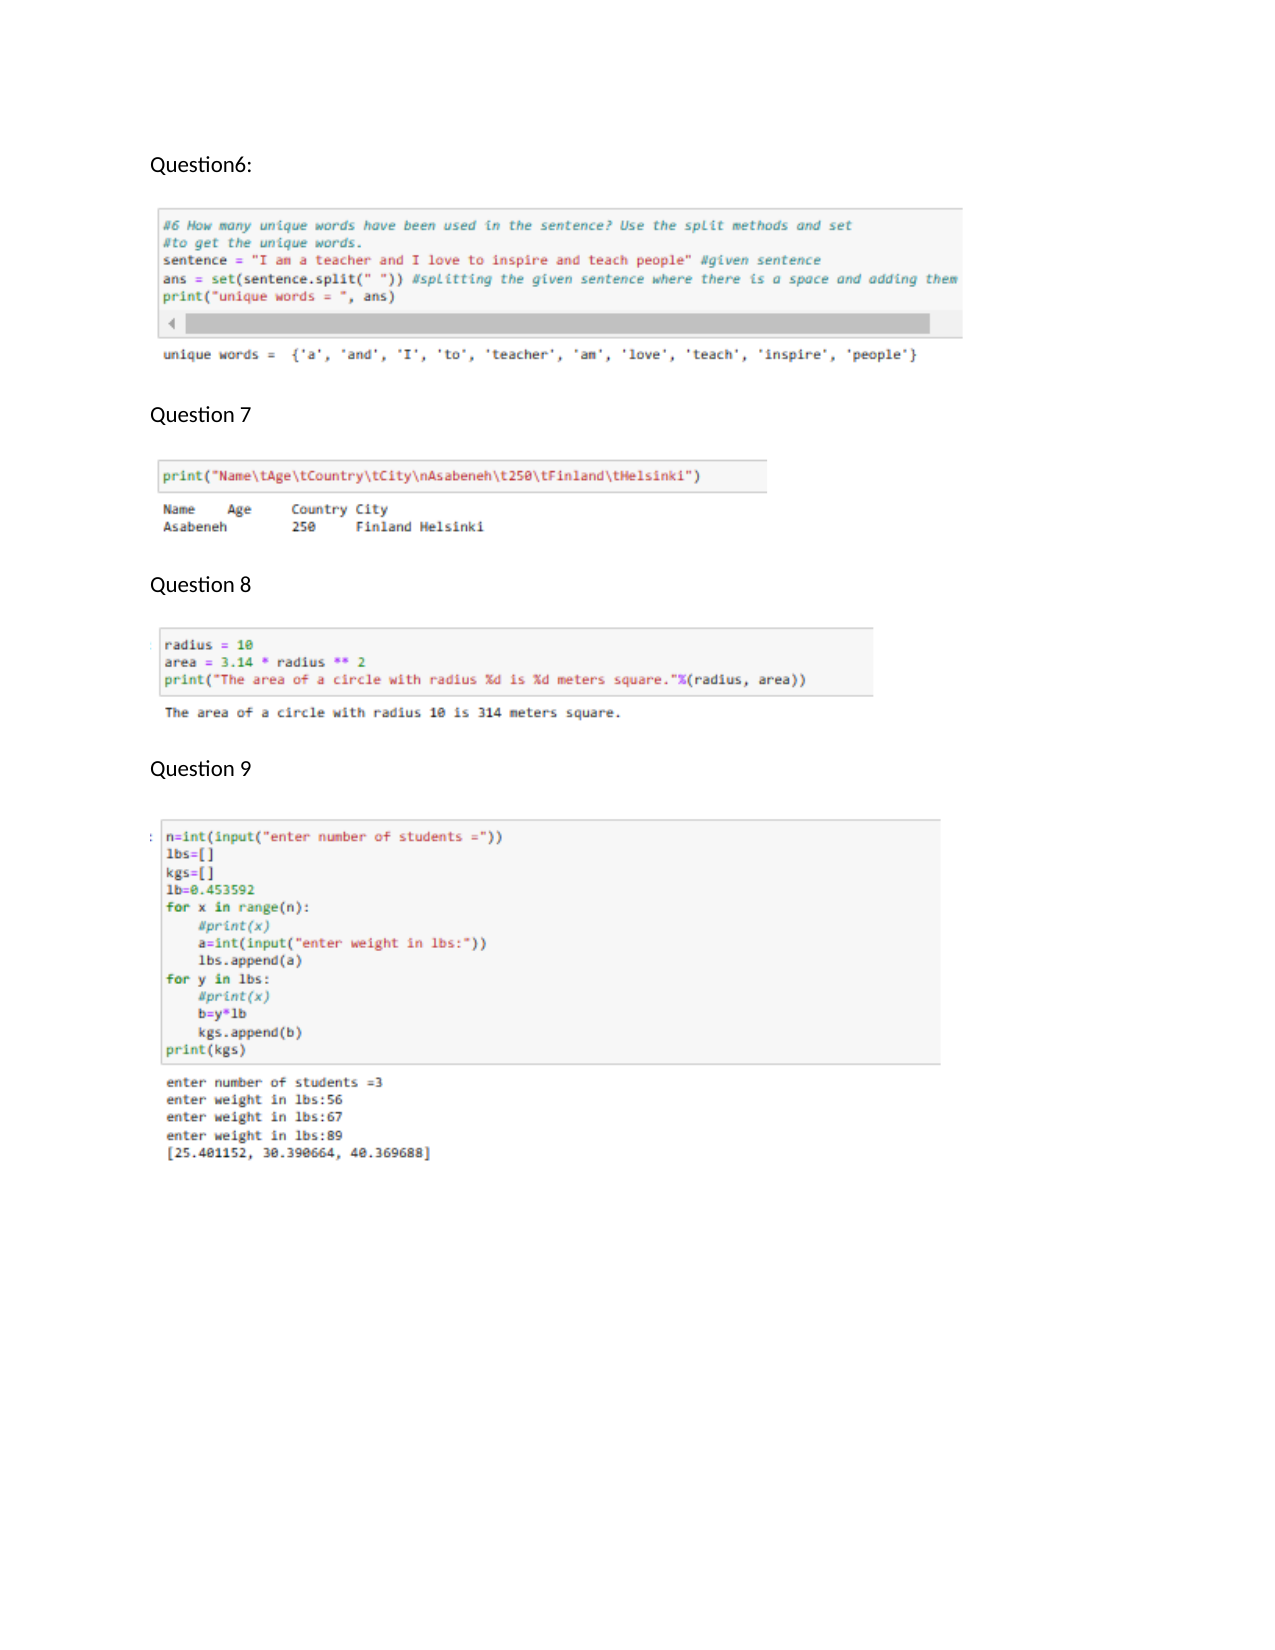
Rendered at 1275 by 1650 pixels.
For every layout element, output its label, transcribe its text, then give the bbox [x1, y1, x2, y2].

text Question 9 [150, 754, 1125, 782]
text Question6: [150, 150, 1125, 178]
text Question 8 [150, 570, 1125, 598]
picture [150, 452, 768, 546]
picture [150, 203, 963, 375]
text Question 7 [150, 400, 1125, 428]
picture [150, 807, 941, 1167]
picture [150, 623, 874, 730]
